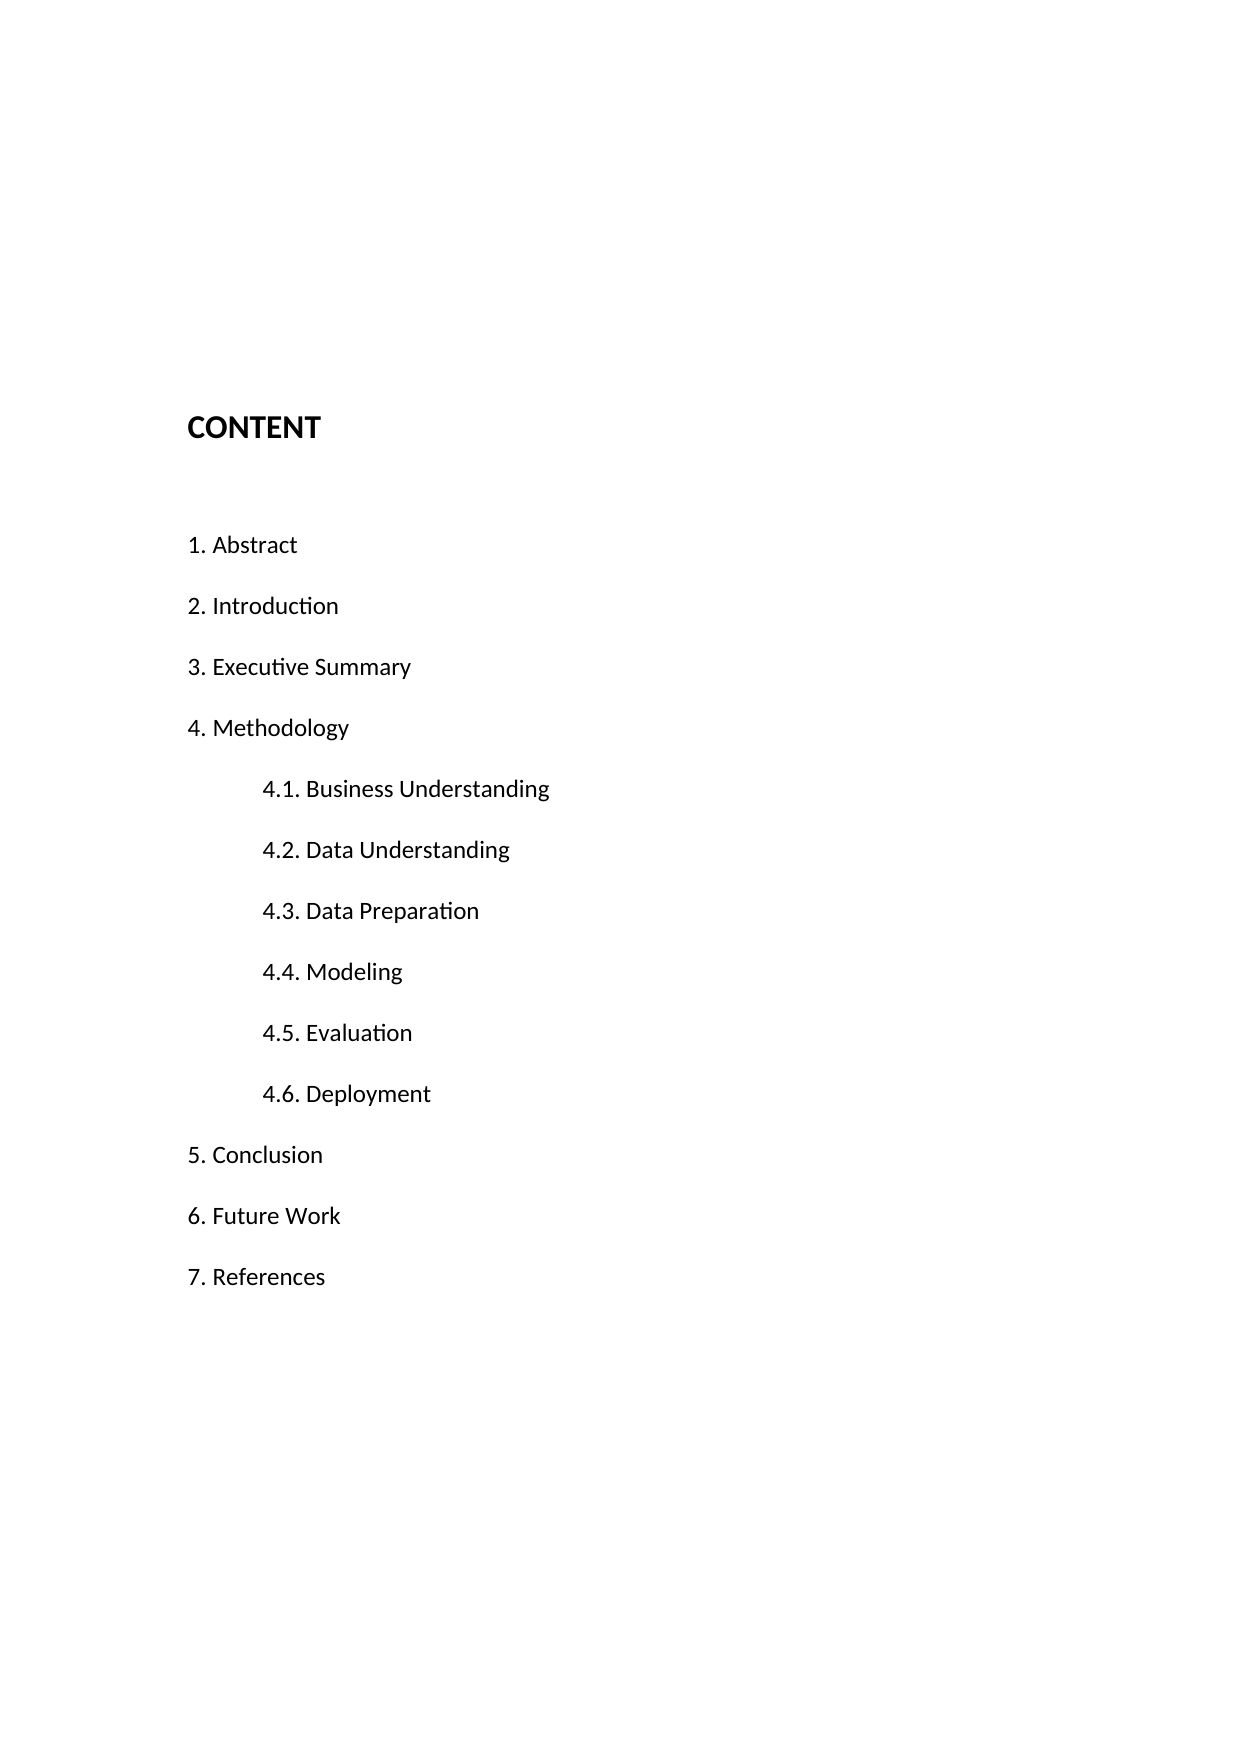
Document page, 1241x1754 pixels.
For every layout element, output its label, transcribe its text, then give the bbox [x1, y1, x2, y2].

list Methodology [187, 712, 1053, 742]
list 4.3. Data Preparation [262, 895, 1053, 926]
list 4.6. Deployment [262, 1078, 1053, 1109]
subtitle CONTENT [187, 406, 1053, 447]
list Abstract [187, 529, 1053, 559]
list References [187, 1261, 1053, 1292]
list 4.4. Modeling [262, 956, 1053, 987]
list Introduction [187, 590, 1053, 620]
list Future Work [187, 1200, 1053, 1231]
list Executive Summary [187, 651, 1053, 681]
list 4.5. Evaluation [262, 1017, 1053, 1048]
list 4.2. Data Understanding [262, 834, 1053, 864]
list 4.1. Business Understanding [262, 773, 1053, 803]
list Conclusion [187, 1139, 1053, 1170]
